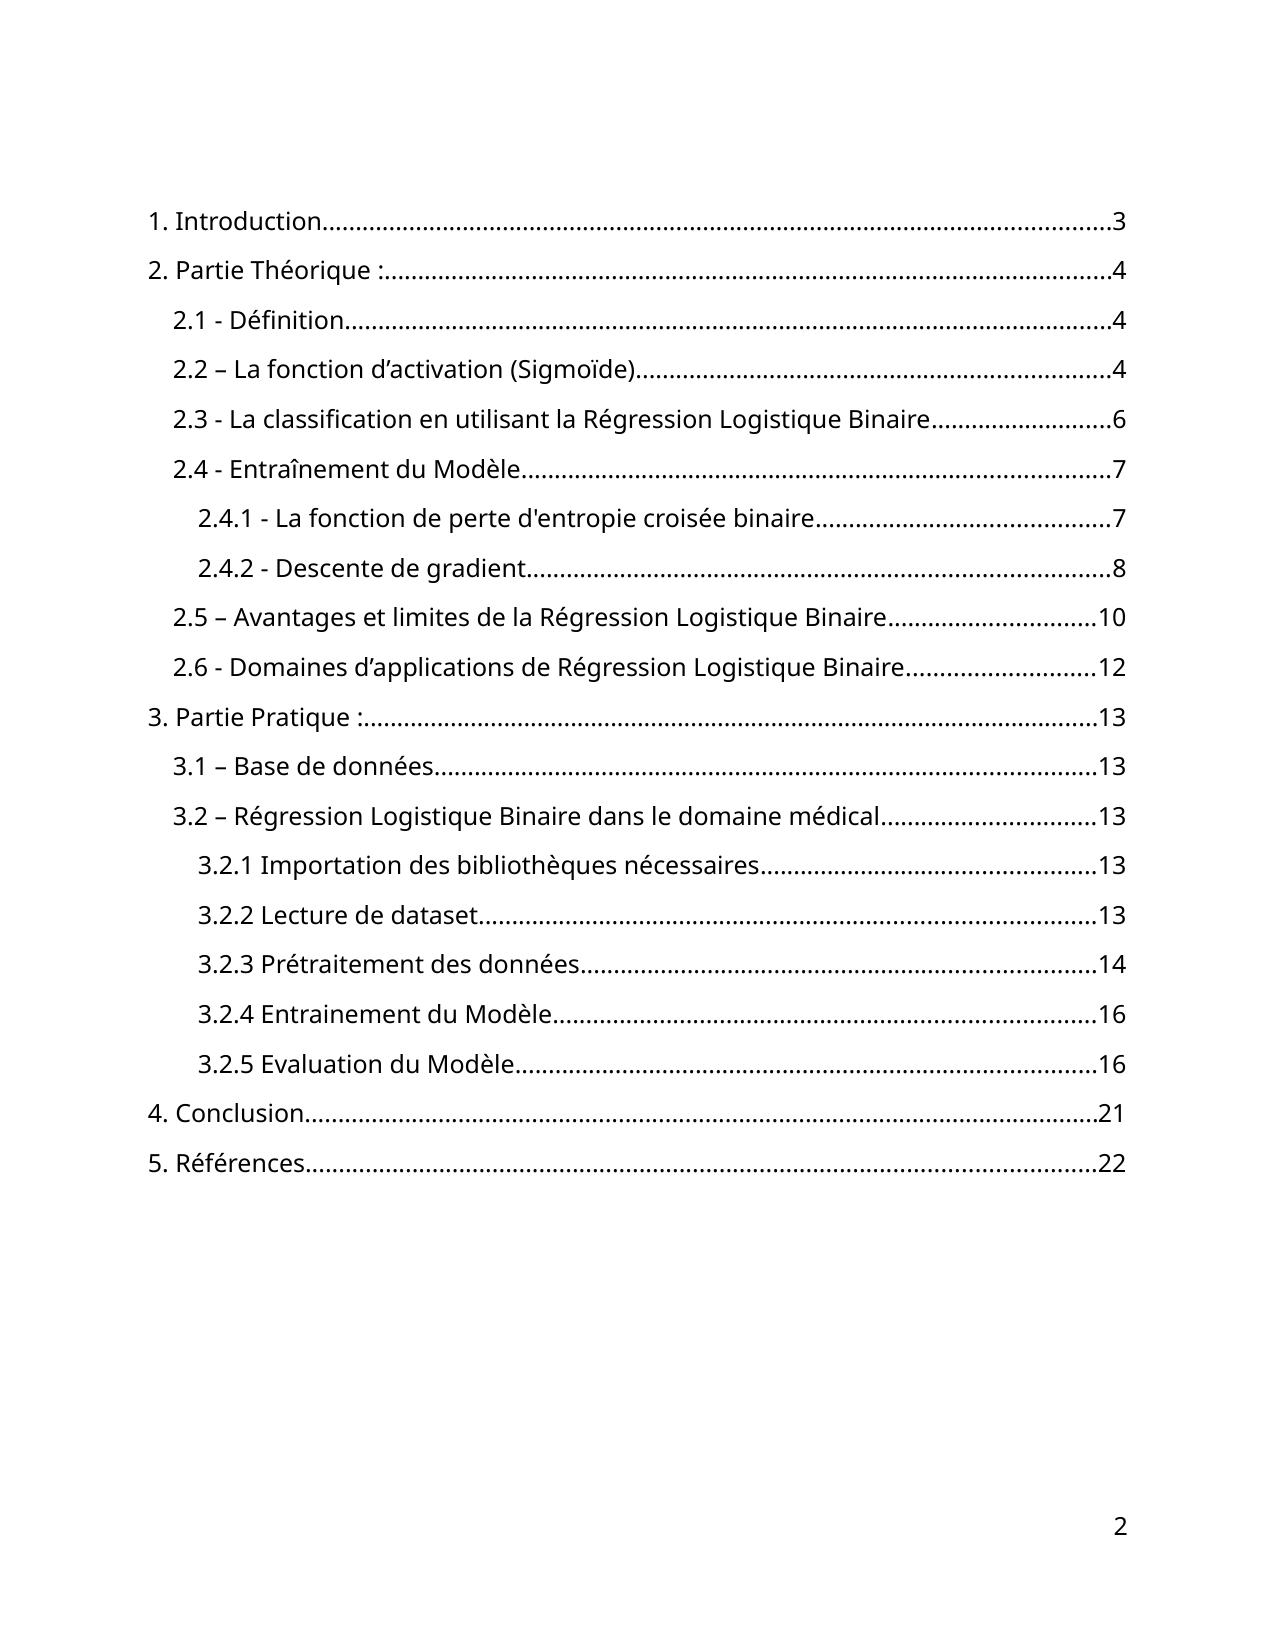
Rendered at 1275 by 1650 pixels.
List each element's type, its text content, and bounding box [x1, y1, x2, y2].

text 5. Références 22 [148, 1146, 1127, 1179]
text 2. Partie Théorique : 4 [148, 253, 1127, 287]
text 3.2.4 Entrainement du Modèle 16 [198, 997, 1127, 1031]
text 2.3 - La classification en utilisant la Régression Logistique Binaire 6 [173, 402, 1127, 436]
text 2.1 - Définition 4 [173, 303, 1127, 337]
text 3.2.1 Importation des bibliothèques nécessaires 13 [198, 848, 1127, 882]
text 2.2 – La fonction d’activation (Sigmoïde) 4 [173, 352, 1127, 386]
text 2.4.1 - La fonction de perte d'entropie croisée binaire 7 [198, 501, 1127, 535]
text 3.1 – Base de données 13 [173, 749, 1127, 783]
text 2.5 – Avantages et limites de la Régression Logistique Binaire 10 [173, 600, 1127, 634]
text 3.2.3 Prétraitement des données 14 [198, 947, 1127, 981]
text 3.2.5 Evaluation du Modèle 16 [198, 1046, 1127, 1080]
text 2.4 - Entraînement du Modèle 7 [173, 451, 1127, 485]
text 2.4.2 - Descente de gradient 8 [198, 551, 1127, 584]
text 3. Partie Pratique : 13 [148, 699, 1127, 733]
text 2.6 - Domaines d’applications de Régression Logistique Binaire 12 [173, 650, 1127, 684]
text 3.2 – Régression Logistique Binaire dans le domaine médical 13 [173, 798, 1127, 832]
text 1. Introduction 3 [148, 203, 1127, 237]
text 4. Conclusion 21 [148, 1096, 1127, 1130]
text 3.2.2 Lecture de dataset 13 [198, 898, 1127, 932]
